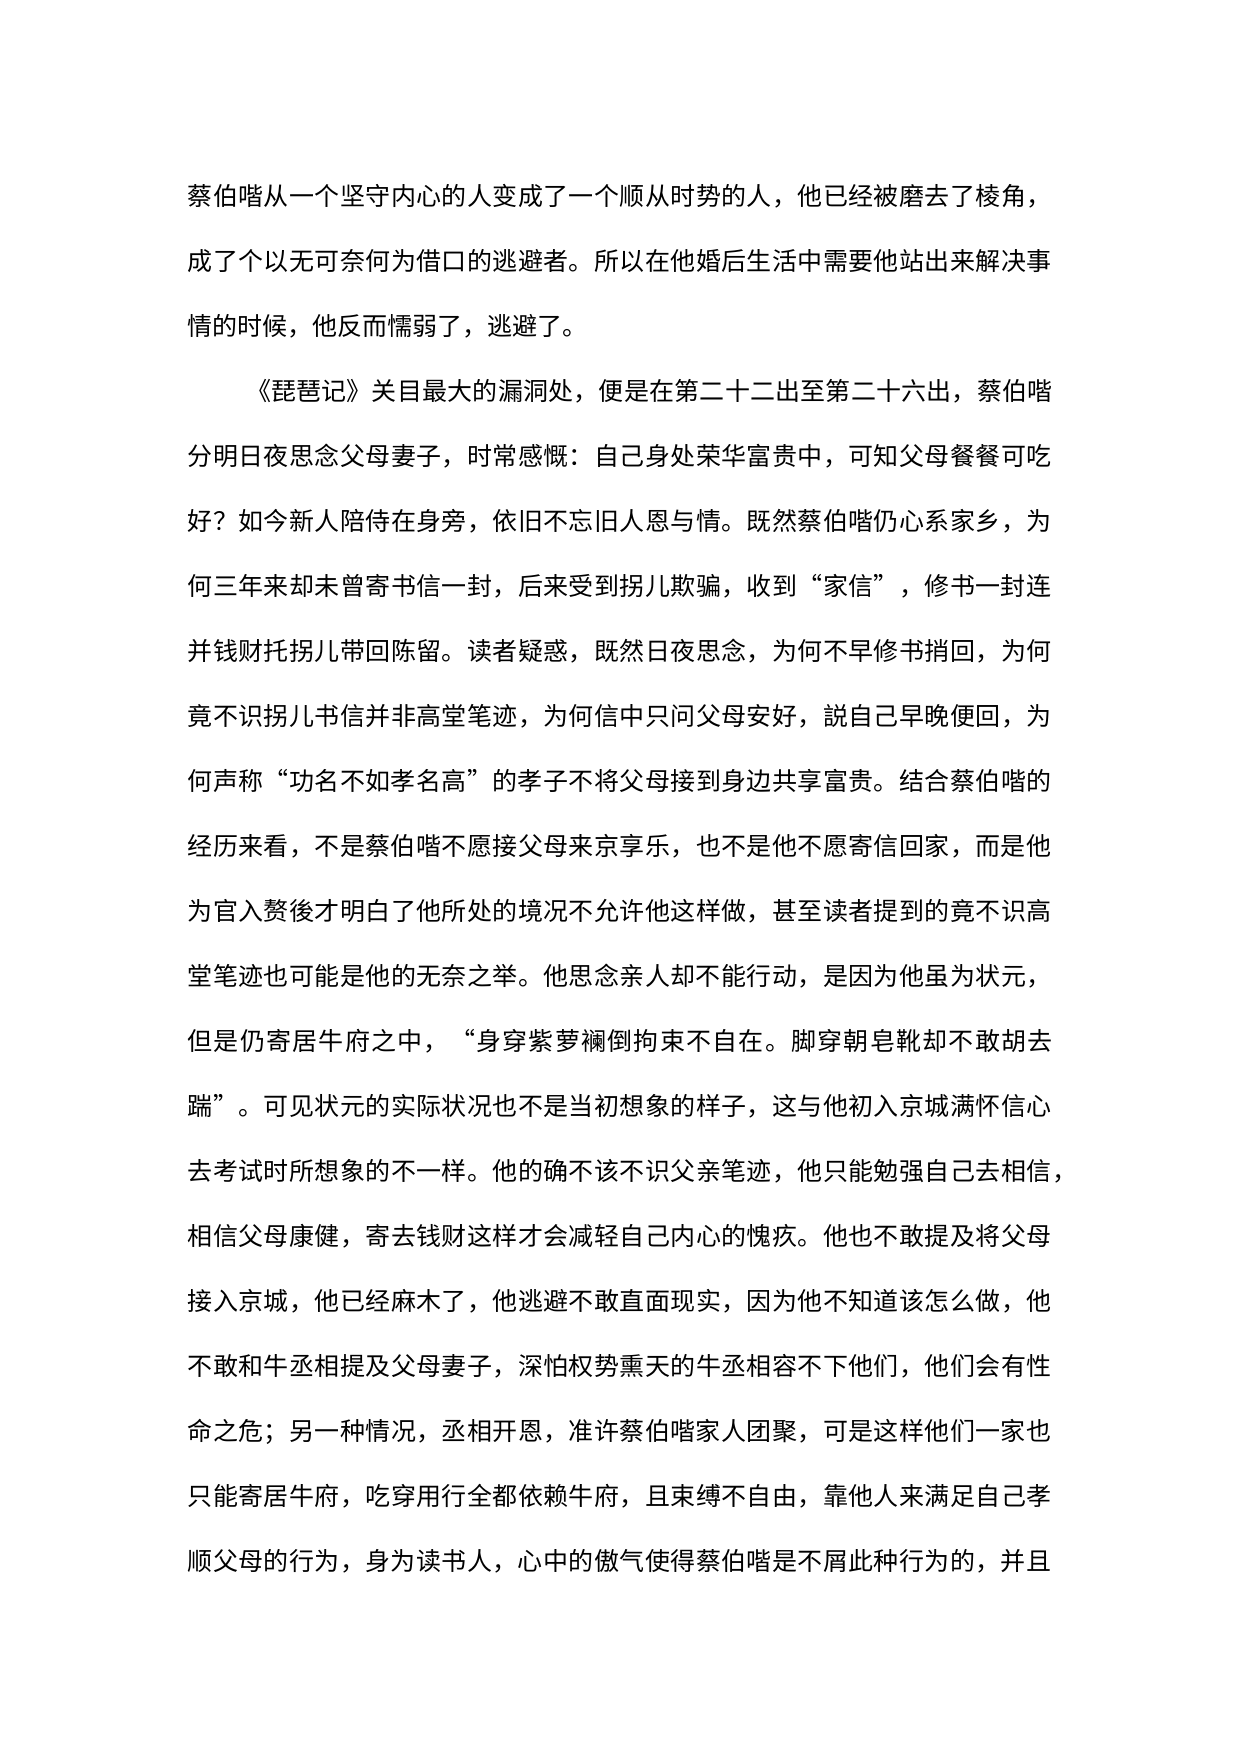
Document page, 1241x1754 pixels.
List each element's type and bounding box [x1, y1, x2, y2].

list [187, 162, 1053, 357]
list [187, 357, 1053, 1592]
